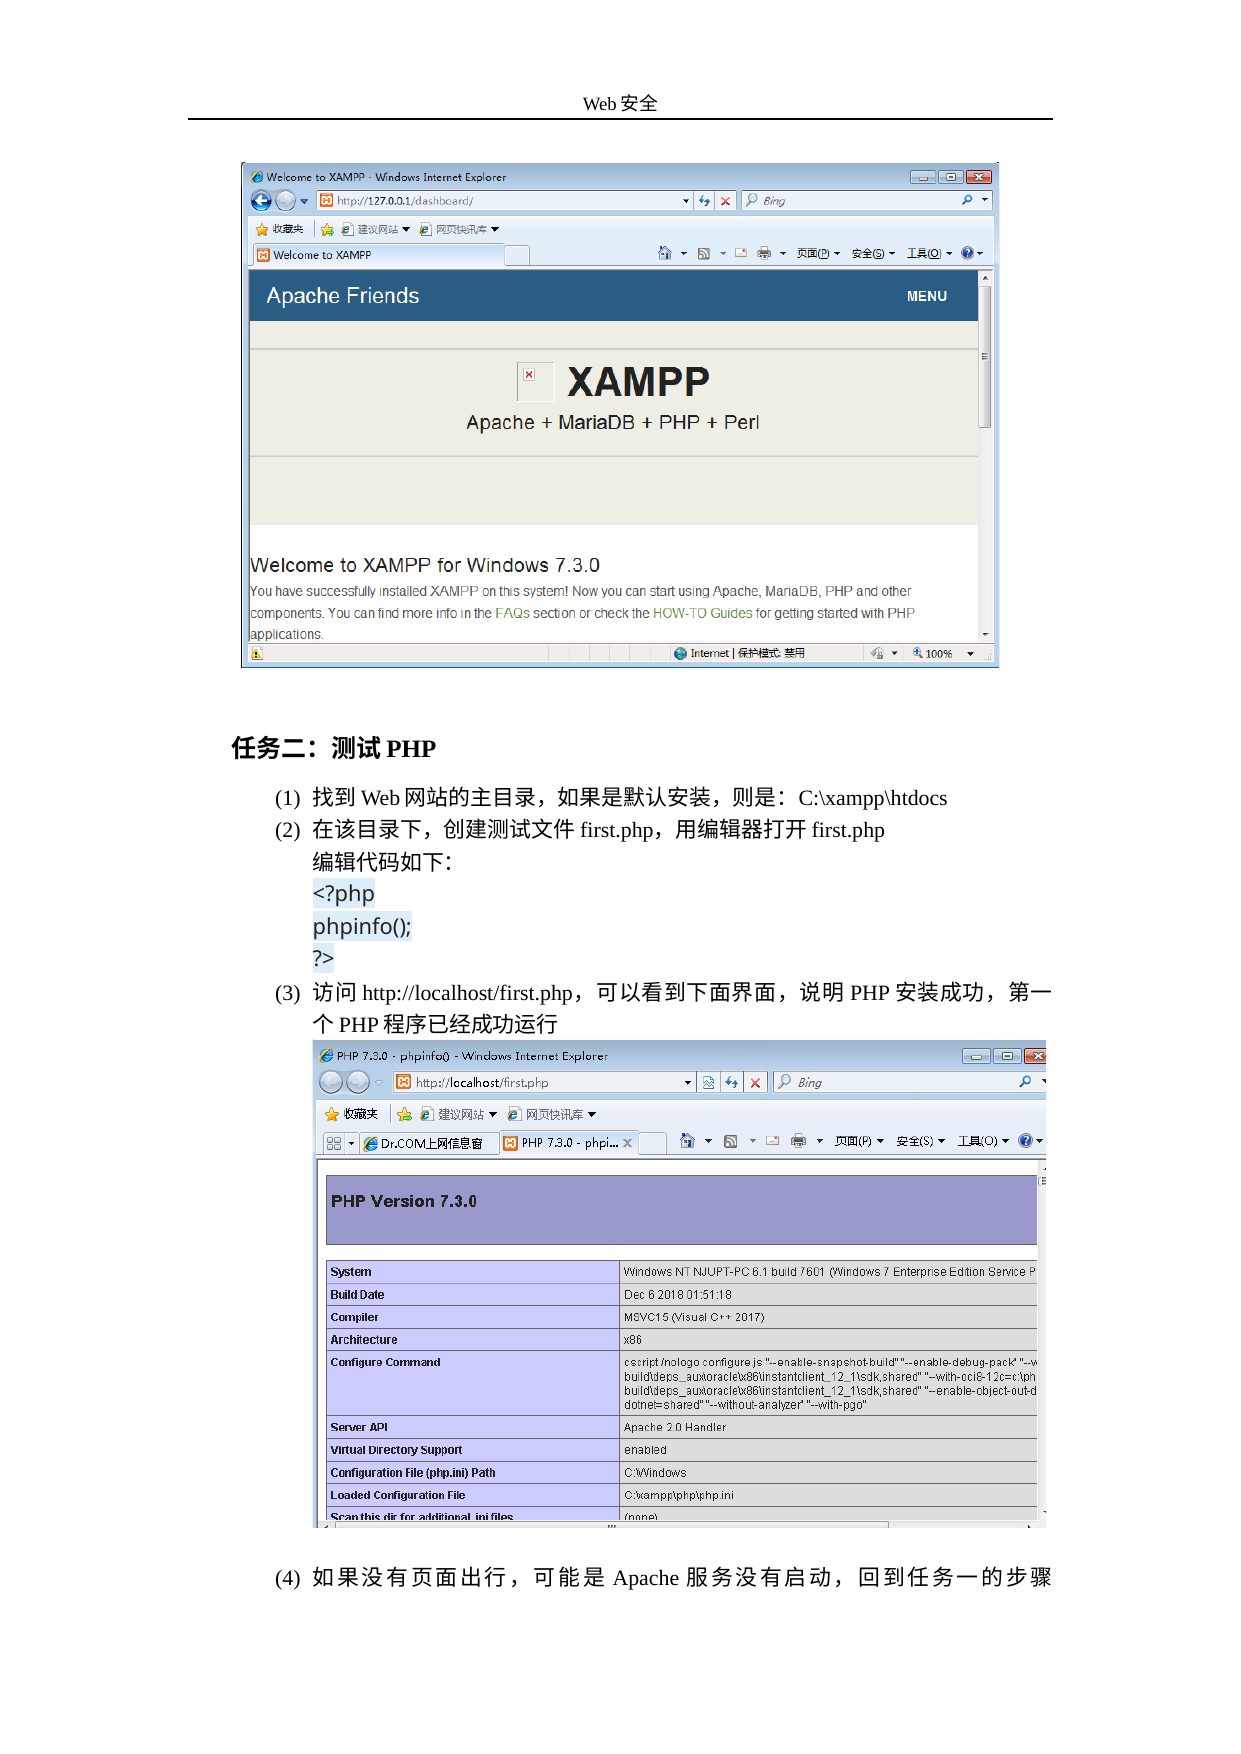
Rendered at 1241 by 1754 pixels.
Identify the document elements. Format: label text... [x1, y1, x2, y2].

list 找到Web网站的主目录，如果是默认安装，则是：C:\xampp\htdocs [275, 779, 1053, 812]
text 编辑代码如下： [312, 844, 1053, 877]
list 在该目录下，创建测试文件 first.php，用编辑器打开 first.php [275, 812, 1053, 844]
picture [312, 1039, 1047, 1528]
list 访问http://localhost/first.php，可以看到下面界面，说明PHP安装成功，第一个PHP程序已经成功运行 [275, 974, 1053, 1039]
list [275, 1559, 1053, 1592]
text 任务二：测试PHP [231, 714, 1053, 779]
picture [241, 162, 1000, 668]
text <?php phpinfo(); ?> [312, 877, 1053, 974]
